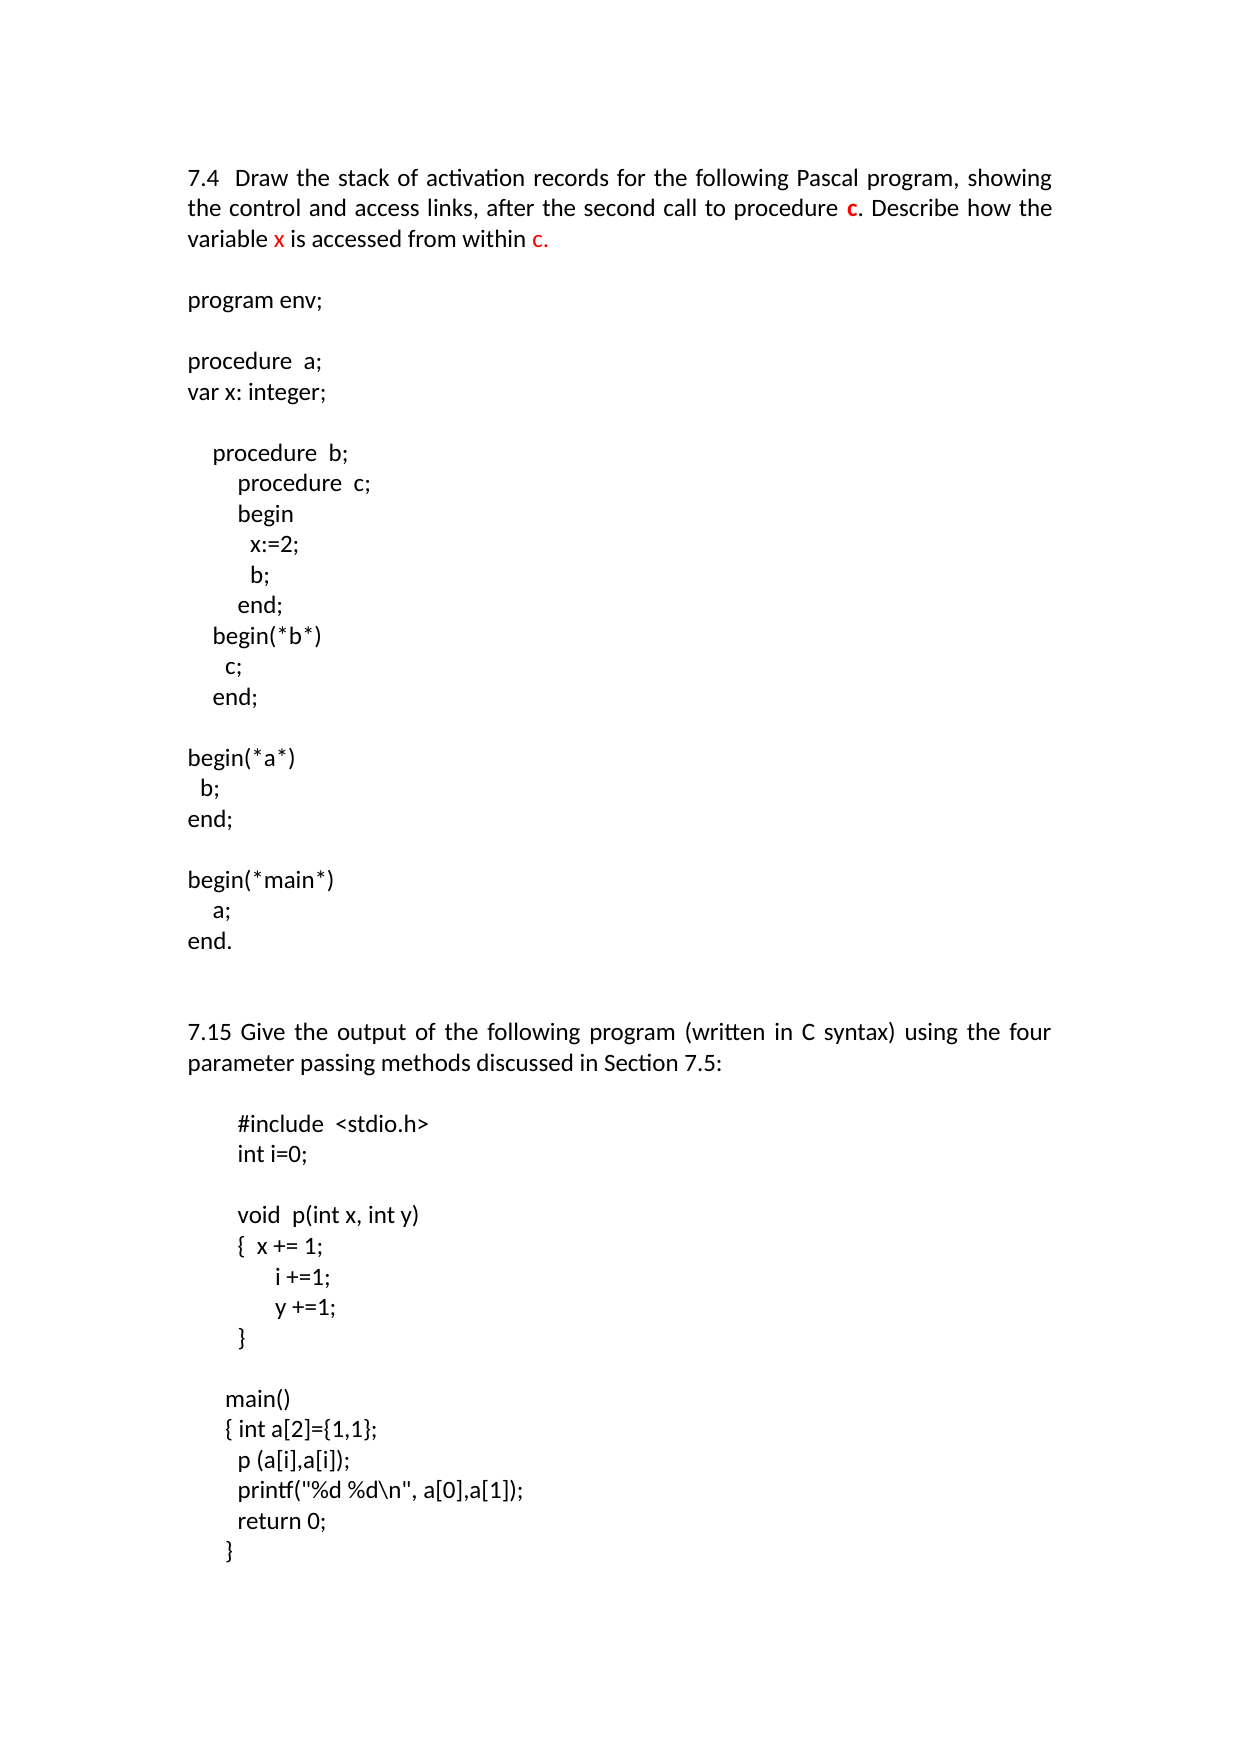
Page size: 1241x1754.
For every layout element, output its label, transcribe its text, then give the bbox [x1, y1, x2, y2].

text a; [187, 894, 1053, 925]
text { int a[2]={1,1}; [187, 1413, 1053, 1444]
text p (a[i],a[i]); [187, 1444, 1053, 1474]
text } [187, 1322, 1053, 1352]
text procedure a; [187, 345, 1053, 376]
text x:=2; [187, 528, 1053, 559]
text procedure b; [187, 437, 1053, 467]
text printf("%d %d\n", a[0],a[1]); [187, 1474, 1053, 1505]
text end. [187, 925, 1053, 956]
text end; [187, 589, 1053, 620]
text main() [187, 1383, 1053, 1413]
text c; [187, 650, 1053, 681]
text begin(*b*) [187, 620, 1053, 650]
text 7.15 Give the output of the following program (written in C syntax) using the four parameter passing methods discussed in Section 7.5: [187, 1017, 1053, 1078]
text } [187, 1535, 1053, 1566]
text { x += 1; [187, 1230, 1053, 1261]
text 7.4 Draw the stack of activation records for the following Pascal program, showing the control and access links, after the second call to procedure c. Describe how the variable x is accessed from within c. [187, 162, 1053, 253]
text end; [187, 803, 1053, 833]
text end; [187, 681, 1053, 711]
text var x: integer; [187, 376, 1053, 406]
text b; [187, 559, 1053, 589]
text void p(int x, int y) [187, 1200, 1053, 1230]
text return 0; [187, 1505, 1053, 1535]
text b; [187, 772, 1053, 803]
text i +=1; [187, 1261, 1053, 1291]
text begin(*main*) [187, 864, 1053, 894]
text begin [187, 498, 1053, 528]
text procedure c; [187, 467, 1053, 498]
text y +=1; [187, 1291, 1053, 1322]
text #include <stdio.h> [187, 1108, 1053, 1139]
text program env; [187, 284, 1053, 314]
text int i=0; [187, 1139, 1053, 1169]
text begin(*a*) [187, 742, 1053, 772]
